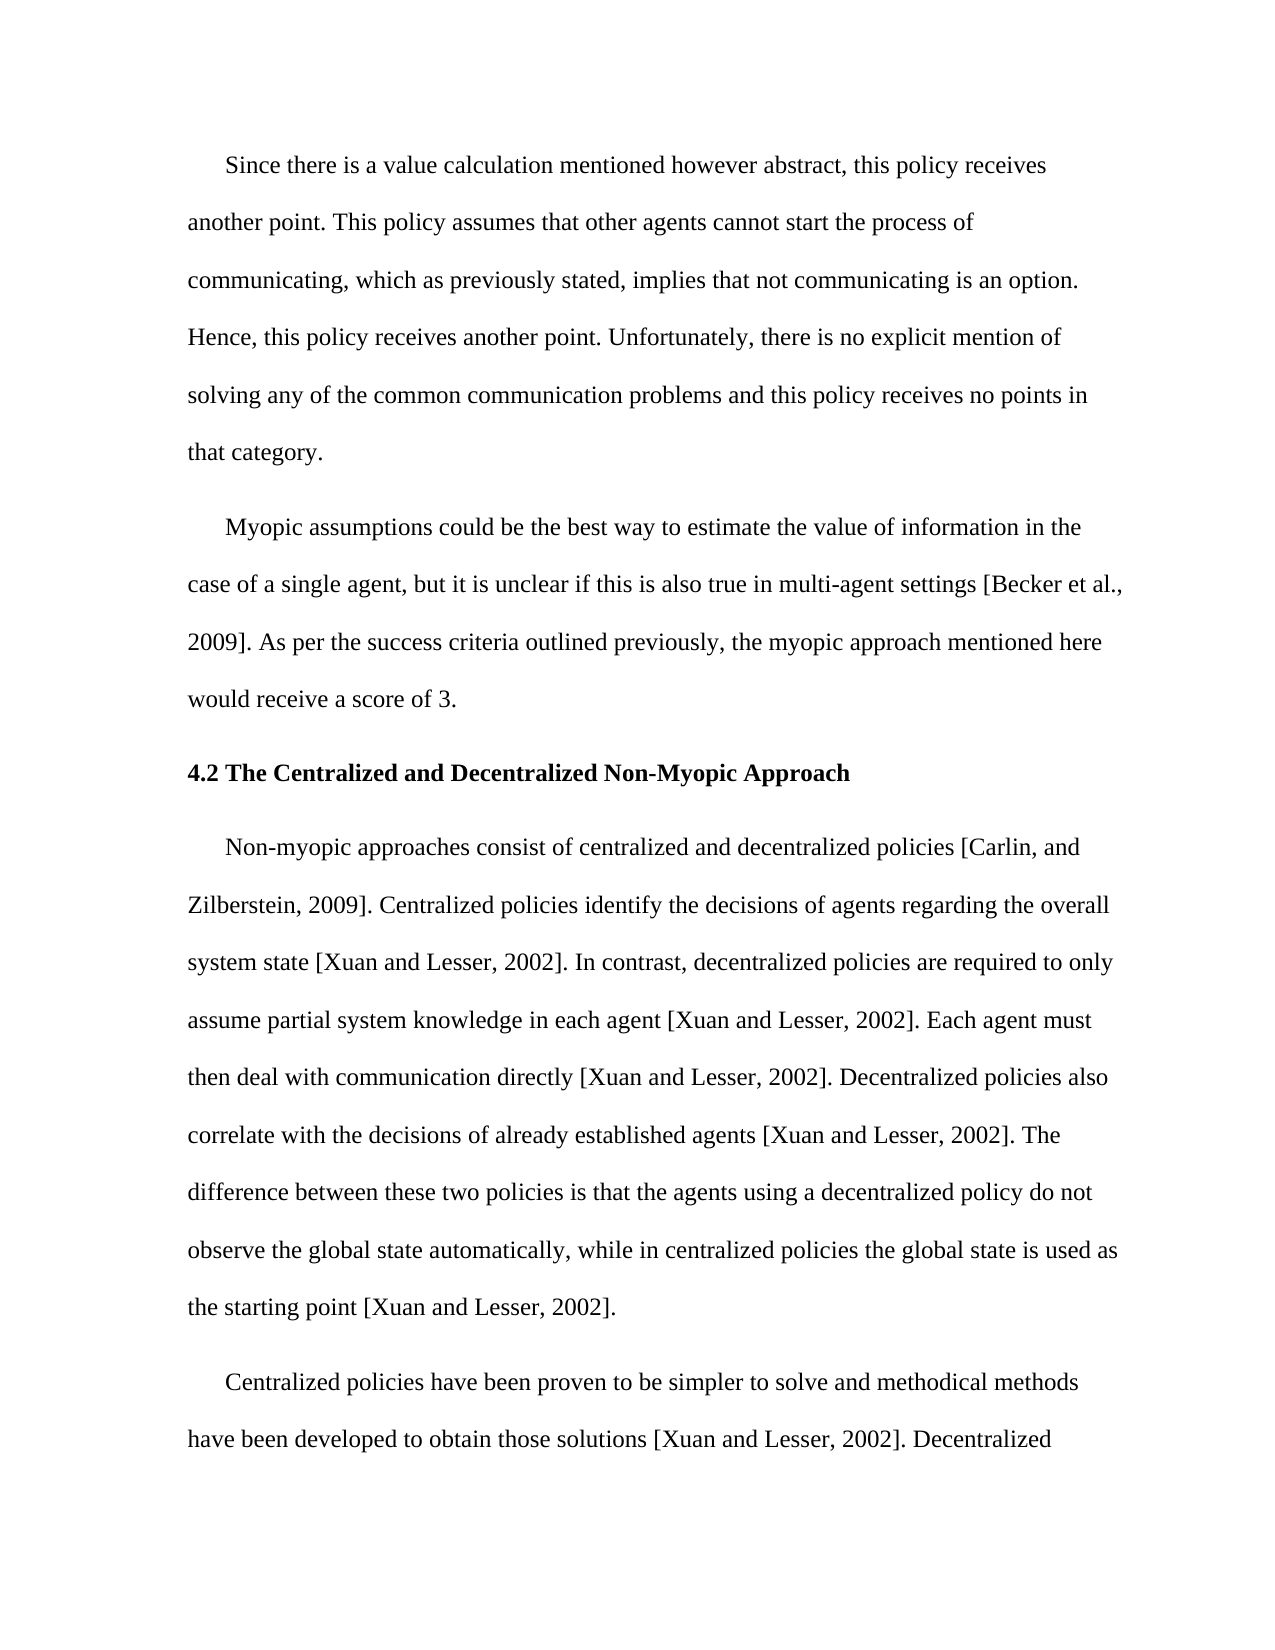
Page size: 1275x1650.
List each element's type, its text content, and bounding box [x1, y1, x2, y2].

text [187, 1367, 1125, 1453]
text Since there is a value calculation mentioned however abstract, this policy receives another point. This policy assumes that other agents cannot start the process of communicating, which as previously stated, implies that not communicating is an option. Hence, this policy receives another point. Unfortunately, there is no explicit mention of solving any of the common communication problems and this policy receives no points in that category. [187, 150, 1125, 466]
text Myopic assumptions could be the best way to estimate the value of information in the case of a single agent, but it is unclear if this is also true in multi-agent settings [Becker et al., 2009]. As per the success criteria outlined previously, the myopic approach mentioned here would receive a score of 3. [187, 512, 1125, 713]
list The Centralized and Decentralized Non-Myopic Approach [187, 758, 1125, 787]
text Non-myopic approaches consist of centralized and decentralized policies [Carlin, and Zilberstein, 2009]. Centralized policies identify the decisions of agents regarding the overall system state [Xuan and Lesser, 2002]. In contrast, decentralized policies are required to only assume partial system knowledge in each agent [Xuan and Lesser, 2002]. Each agent must then deal with communication directly [Xuan and Lesser, 2002]. Decentralized policies also correlate with the decisions of already established agents [Xuan and Lesser, 2002]. The difference between these two policies is that the agents using a decentralized policy do not observe the global state automatically, while in centralized policies the global state is used as the starting point [Xuan and Lesser, 2002]. [187, 832, 1125, 1321]
